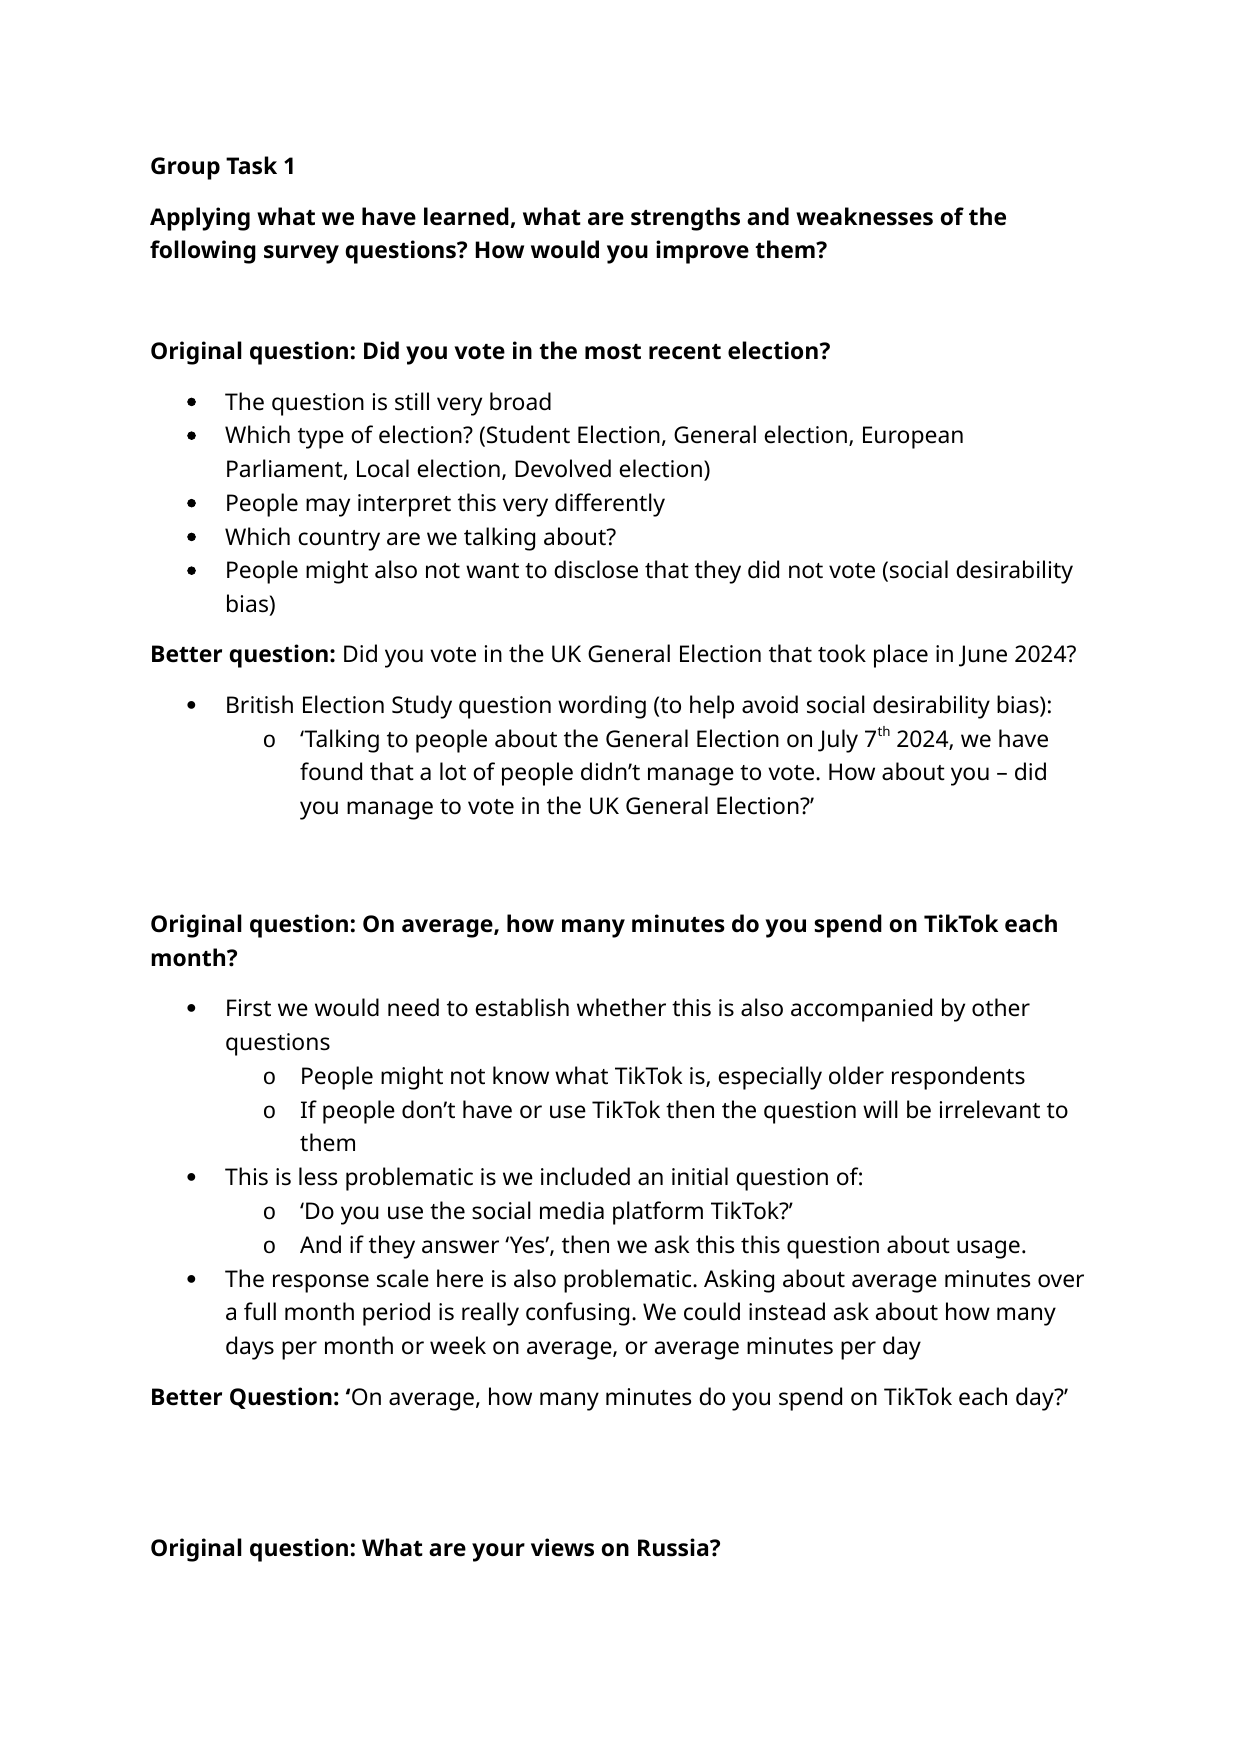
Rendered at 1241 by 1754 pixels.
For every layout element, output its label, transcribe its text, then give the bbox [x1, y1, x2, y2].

list Which type of election? (Student Election, General election, European Parliament, Local election, Devolved election) [187, 419, 1090, 484]
list People may interpret this very differently [187, 487, 1090, 518]
text Better Question: ‘On average, how many minutes do you spend on TikTok each day?’ [150, 1381, 1090, 1412]
list ‘Do you use the social media platform TikTok?’ [262, 1195, 1090, 1226]
list And if they answer ‘Yes’, then we ask this this question about usage. [262, 1229, 1090, 1260]
text Original question: What are your views on Russia? [150, 1532, 1090, 1563]
list ‘Talking to people about the General Election on July 7th 2024, we have found that a lot of people didn’t manage to vote. How about you – did you manage to vote in the UK General Election?’ [262, 722, 1090, 821]
list British Election Study question wording (to help avoid social desirability bias): [187, 689, 1090, 720]
list Which country are we talking about? [187, 520, 1090, 552]
list The question is still very broad [187, 385, 1090, 417]
text Original question: On average, how many minutes do you spend on TikTok each month? [150, 908, 1090, 973]
text Original question: Did you vote in the most recent election? [150, 335, 1090, 366]
list People might not know what TikTok is, especially older respondents [262, 1060, 1090, 1091]
list People might also not want to disclose that they did not vote (social desirability bias) [187, 554, 1090, 619]
list The response scale here is also problematic. Asking about average minutes over a full month period is really confusing. We could instead ask about how many days per month or week on average, or average minutes per day [187, 1263, 1090, 1361]
list This is less problematic is we included an initial question of: [187, 1161, 1090, 1192]
text Group Task 1 [150, 150, 1090, 181]
text Applying what we have learned, what are strengths and weaknesses of the following survey questions? How would you improve them? [150, 200, 1090, 265]
list If people don’t have or use TikTok then the question will be irrelevant to them [262, 1093, 1090, 1159]
text Better question: Did you vote in the UK General Election that took place in June 2024? [150, 638, 1090, 669]
list First we would need to establish whether this is also accompanied by other questions [187, 992, 1090, 1057]
